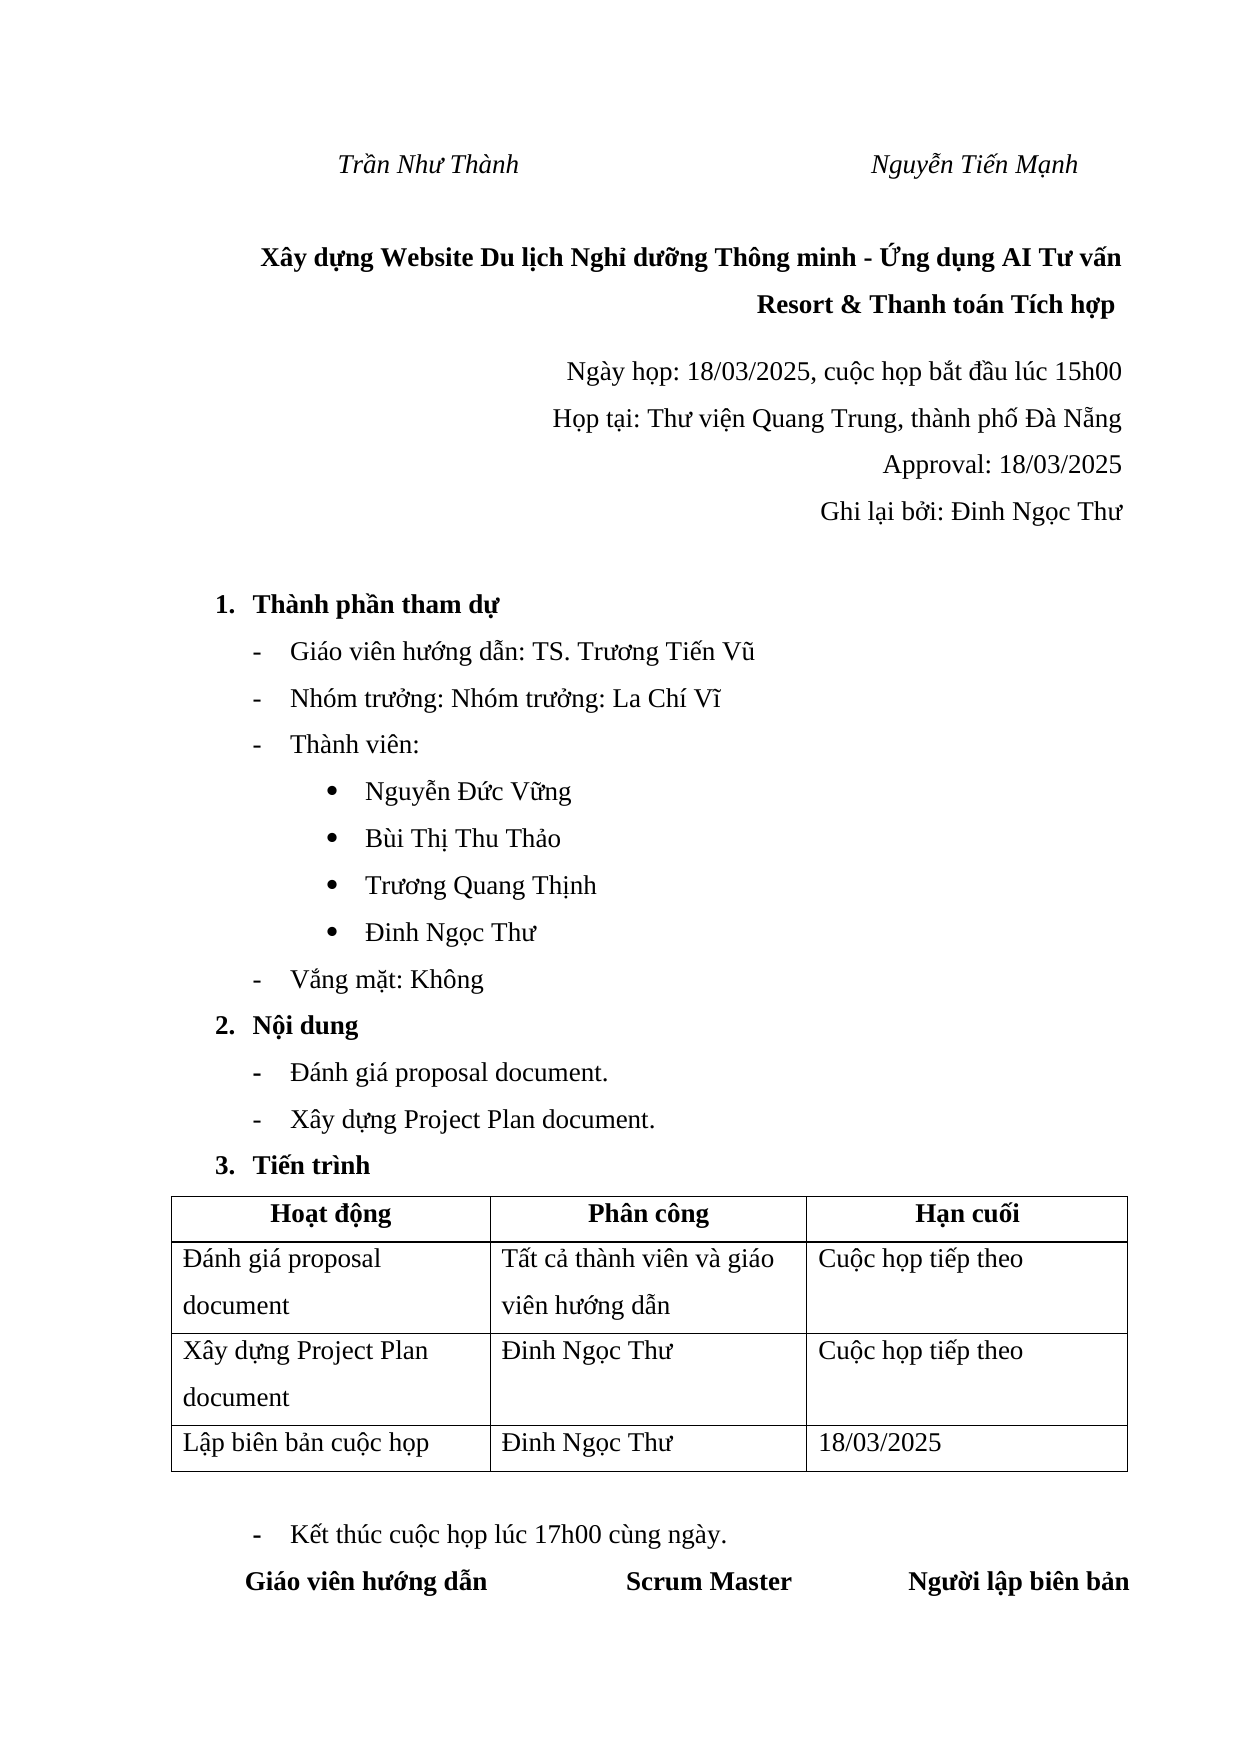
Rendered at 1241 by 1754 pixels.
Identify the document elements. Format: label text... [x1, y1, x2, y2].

table_header Hoạt động [172, 1197, 490, 1241]
list Đinh Ngọc Thư [327, 916, 1122, 947]
table_cell 18/03/2025 [807, 1426, 1127, 1471]
list Vắng mặt: Không [252, 963, 1122, 994]
table_cell Đinh Ngọc Thư [491, 1334, 806, 1425]
list Trần Như Thành Nguyễn Tiến Mạnh [290, 148, 1122, 179]
list Nhóm trưởng: Nhóm trưởng: La Chí Vĩ [252, 682, 1122, 713]
list Xây dựng Project Plan document. [252, 1103, 1122, 1134]
text Xây dựng Website Du lịch Nghỉ dưỡng Thông minh - Ứng dụng AI Tư vấn Resort & Thanh toán Tích hợp [215, 241, 1122, 319]
list Giáo viên hướng dẫn: TS. Trương Tiến Vũ [252, 635, 1122, 666]
list Kết thúc cuộc họp lúc 17h00 cùng ngày. [252, 1518, 1122, 1549]
list Nguyễn Đức Vững [327, 775, 1122, 806]
text Ngày họp: 18/03/2025, cuộc họp bắt đầu lúc 15h00 [215, 355, 1122, 386]
text Giáo viên hướng dẫn Scrum Master Người lập biên bản [177, 1565, 1122, 1596]
text Ghi lại bởi: Đinh Ngọc Thư [215, 495, 1122, 526]
text Họp tại: Thư viện Quang Trung, thành phố Đà Nẵng [215, 402, 1122, 433]
text Approval: 18/03/2025 [215, 448, 1122, 480]
table_cell Đánh giá proposal document [172, 1243, 490, 1333]
table_cell Cuộc họp tiếp theo [807, 1334, 1127, 1425]
list Nội dung [215, 1009, 1122, 1041]
table_header Phân công [491, 1197, 806, 1241]
table_cell Đinh Ngọc Thư [491, 1426, 806, 1471]
table_cell Lập biên bản cuộc họp [172, 1426, 490, 1471]
list Bùi Thị Thu Thảo [327, 822, 1122, 853]
table_cell Tất cả thành viên và giáo viên hướng dẫn [491, 1243, 806, 1333]
table_header Hạn cuối [807, 1197, 1127, 1241]
list Đánh giá proposal document. [252, 1056, 1122, 1087]
list Trương Quang Thịnh [327, 869, 1122, 900]
list Tiến trình [215, 1149, 1122, 1181]
table_cell Cuộc họp tiếp theo [807, 1243, 1127, 1333]
table_cell Xây dựng Project Plan document [172, 1334, 490, 1425]
list Thành phần tham dự [215, 588, 1122, 620]
list Thành viên: [252, 728, 1122, 760]
